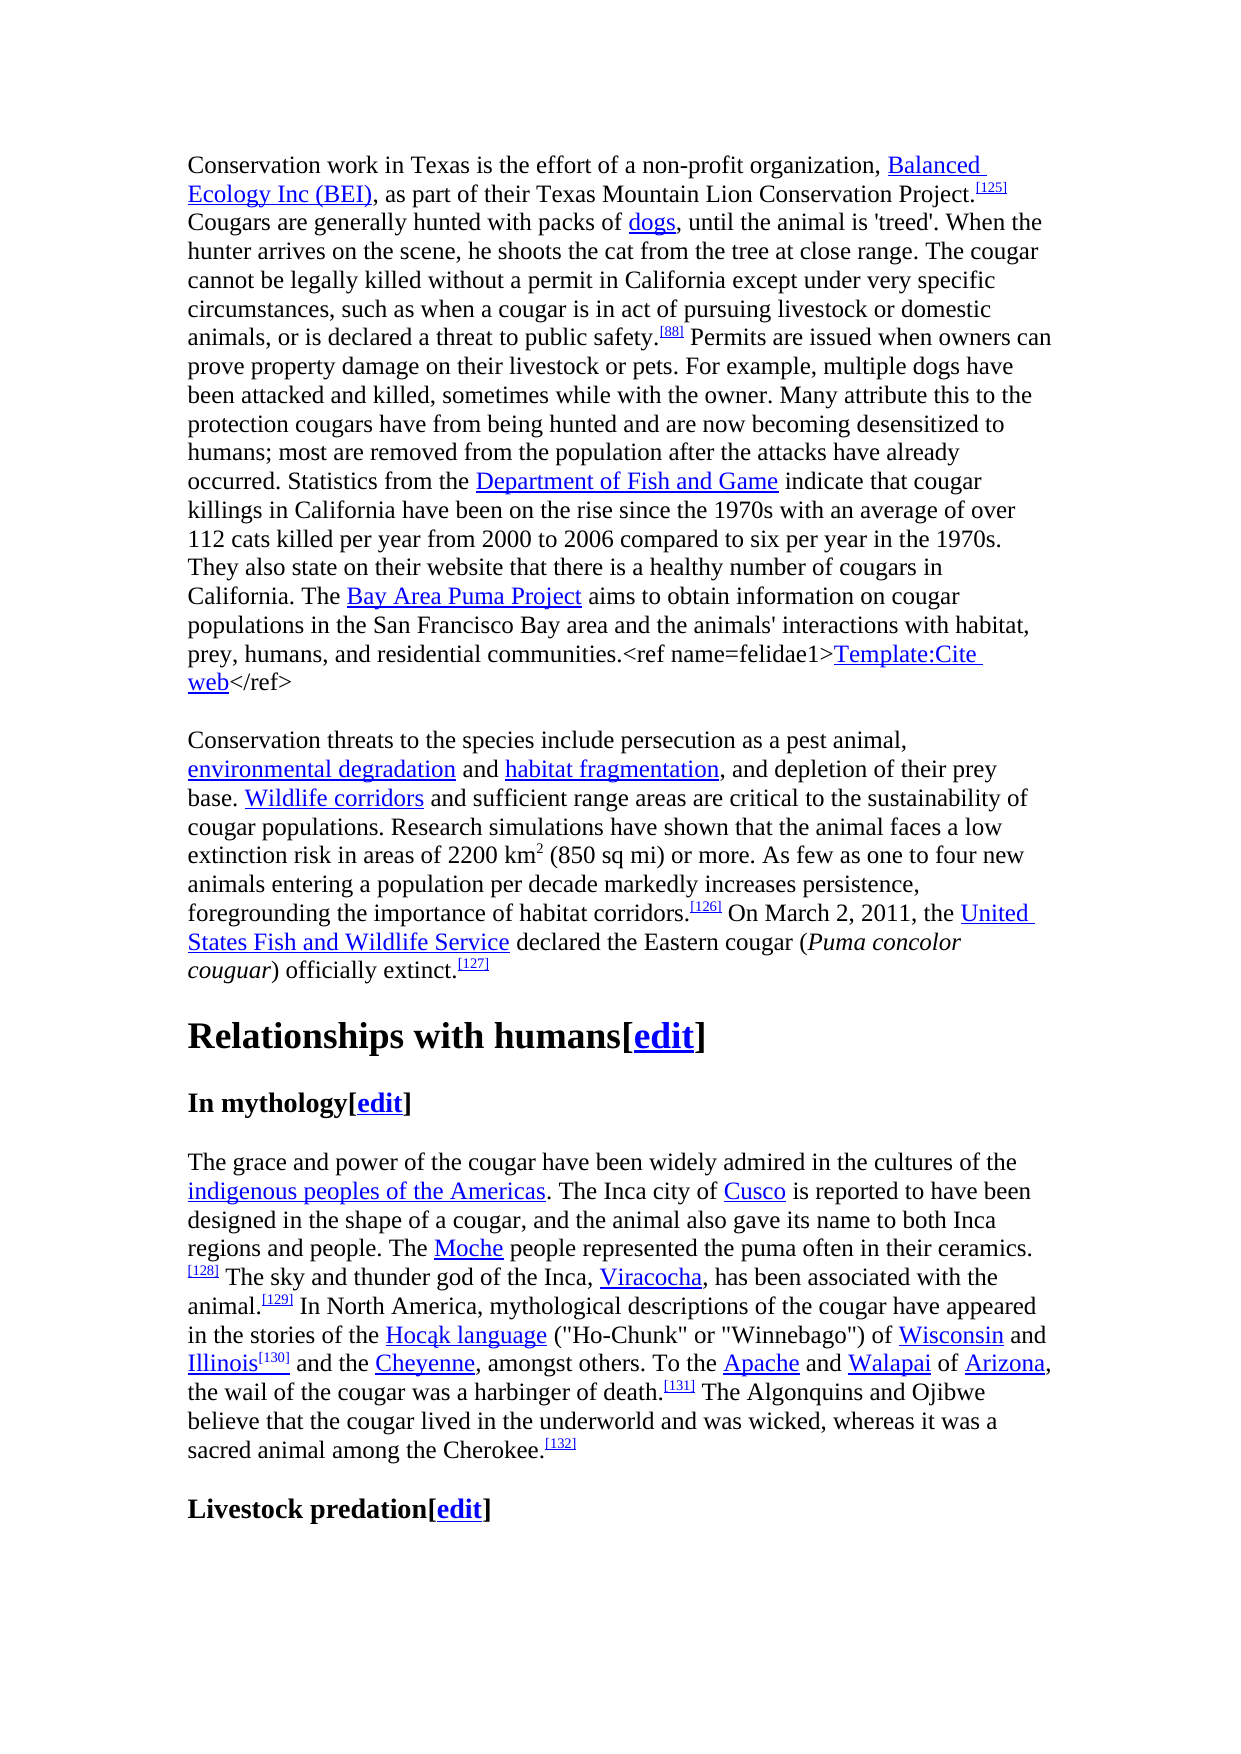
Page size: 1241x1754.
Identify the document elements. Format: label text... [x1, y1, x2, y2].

subtitle Relationships with humans[edit] [187, 1013, 1053, 1056]
text The grace and power of the cougar have been widely admired in the cultures of the indigenous peoples of the Americas. The Inca city of Cusco is reported to have been designed in the shape of a cougar, and the animal also gave its name to both Inca regions and people. The Moche people represented the puma often in their ceramics.[128] The sky and thunder god of the Inca, Viracocha, has been associated with the animal.[129] In North America, mythological descriptions of the cougar have appeared in the stories of the Hocąk language ("Ho-Chunk" or "Winnebago") of Wisconsin and Illinois[130] and the Cheyenne, amongst others. To the Apache and Walapai of Arizona, the wail of the cougar was a harbinger of death.[131] The Algonquins and Ojibwe believe that the cougar lived in the underworld and was wicked, whereas it was a sacred animal among the Cherokee.[132] [187, 1147, 1053, 1463]
text Conservation threats to the species include persecution as a pest animal, environmental degradation and habitat fragmentation, and depletion of their prey base. Wildlife corridors and sufficient range areas are critical to the sustainability of cougar populations. Research simulations have shown that the animal faces a low extinction risk in areas of 2200 km2 (850 sq mi) or more. As few as one to four new animals entering a population per decade markedly increases persistence, foregrounding the importance of habitat corridors.[126] On March 2, 2011, the United States Fish and Wildlife Service declared the Eastern cougar (Puma concolor couguar) officially extinct.[127] [187, 725, 1053, 984]
subtitle Livestock predation[edit] [187, 1493, 1053, 1525]
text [187, 150, 1053, 696]
subtitle In mythology[edit] [187, 1086, 1053, 1118]
